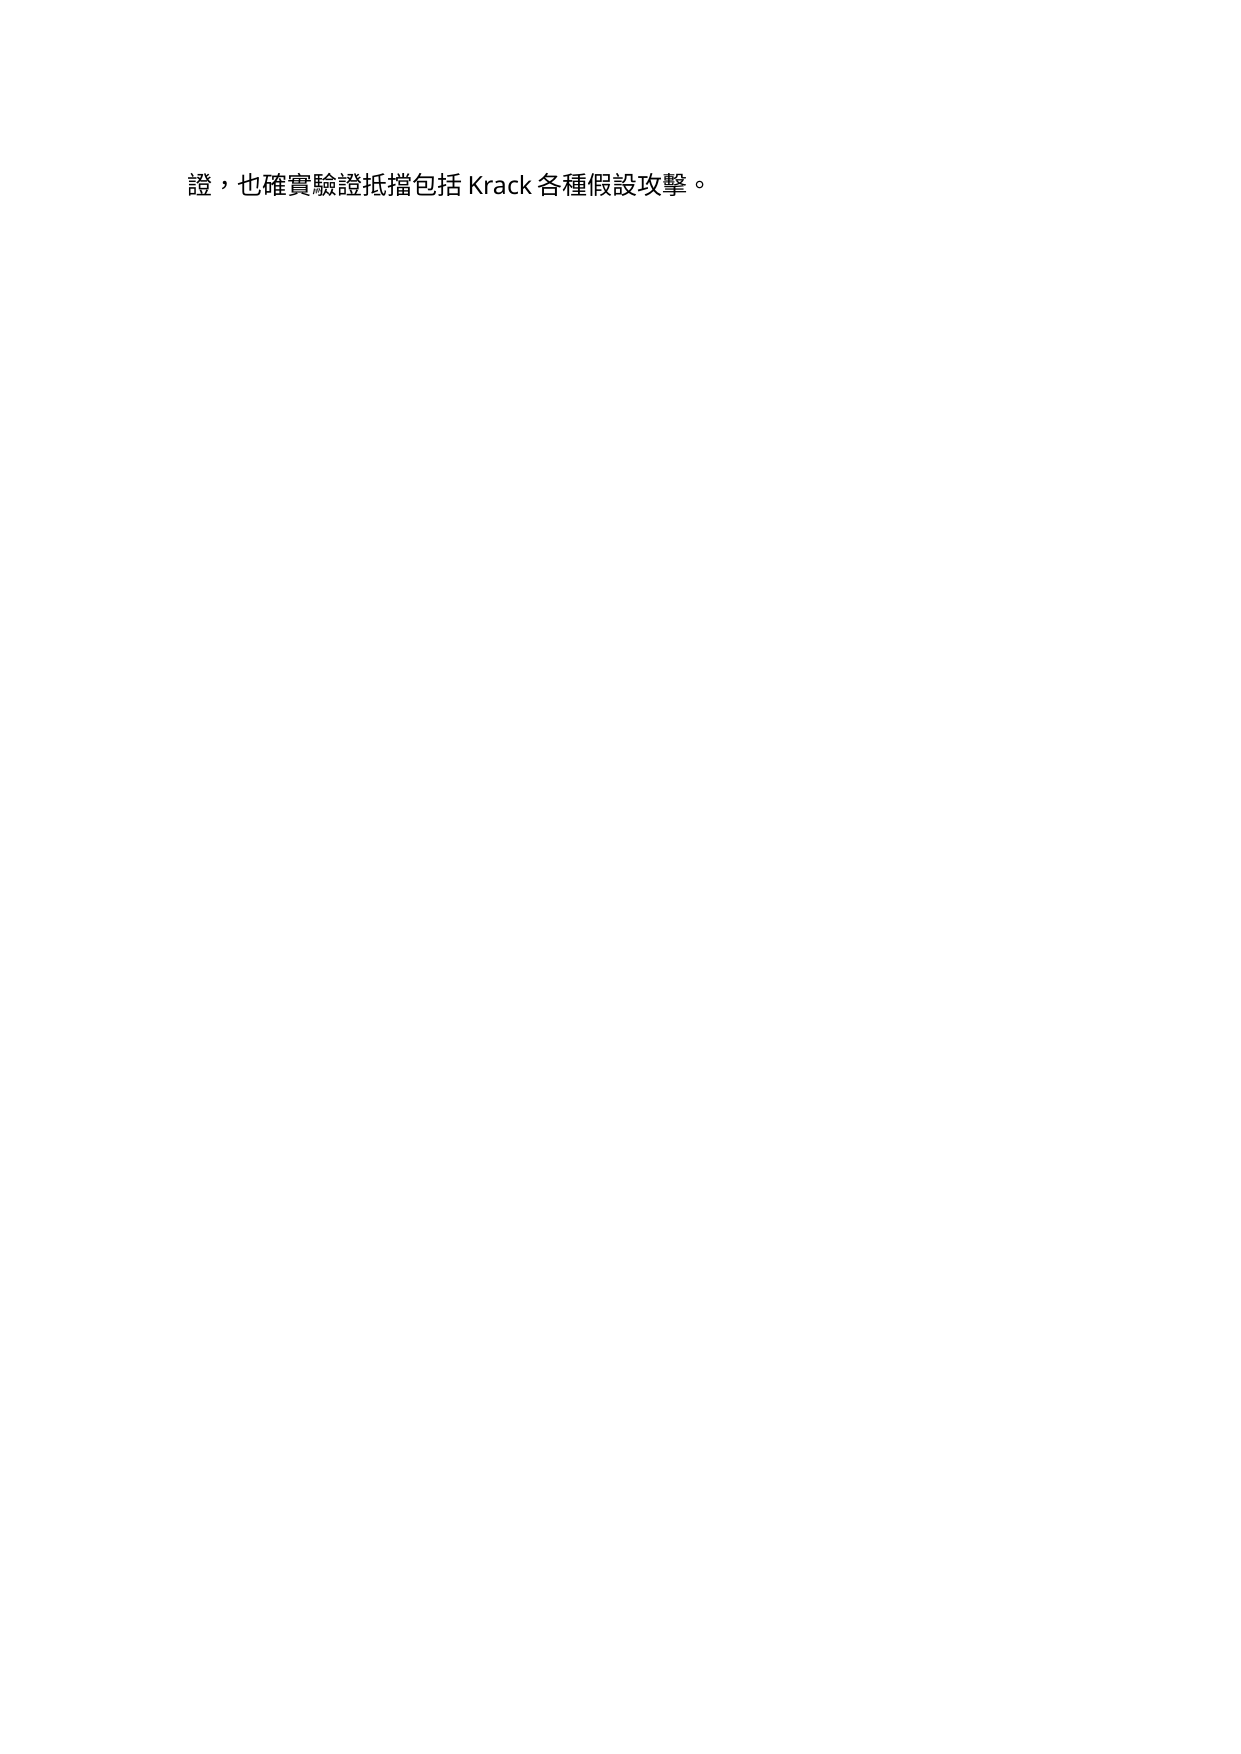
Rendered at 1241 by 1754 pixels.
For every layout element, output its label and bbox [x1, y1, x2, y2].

text [187, 164, 1053, 202]
